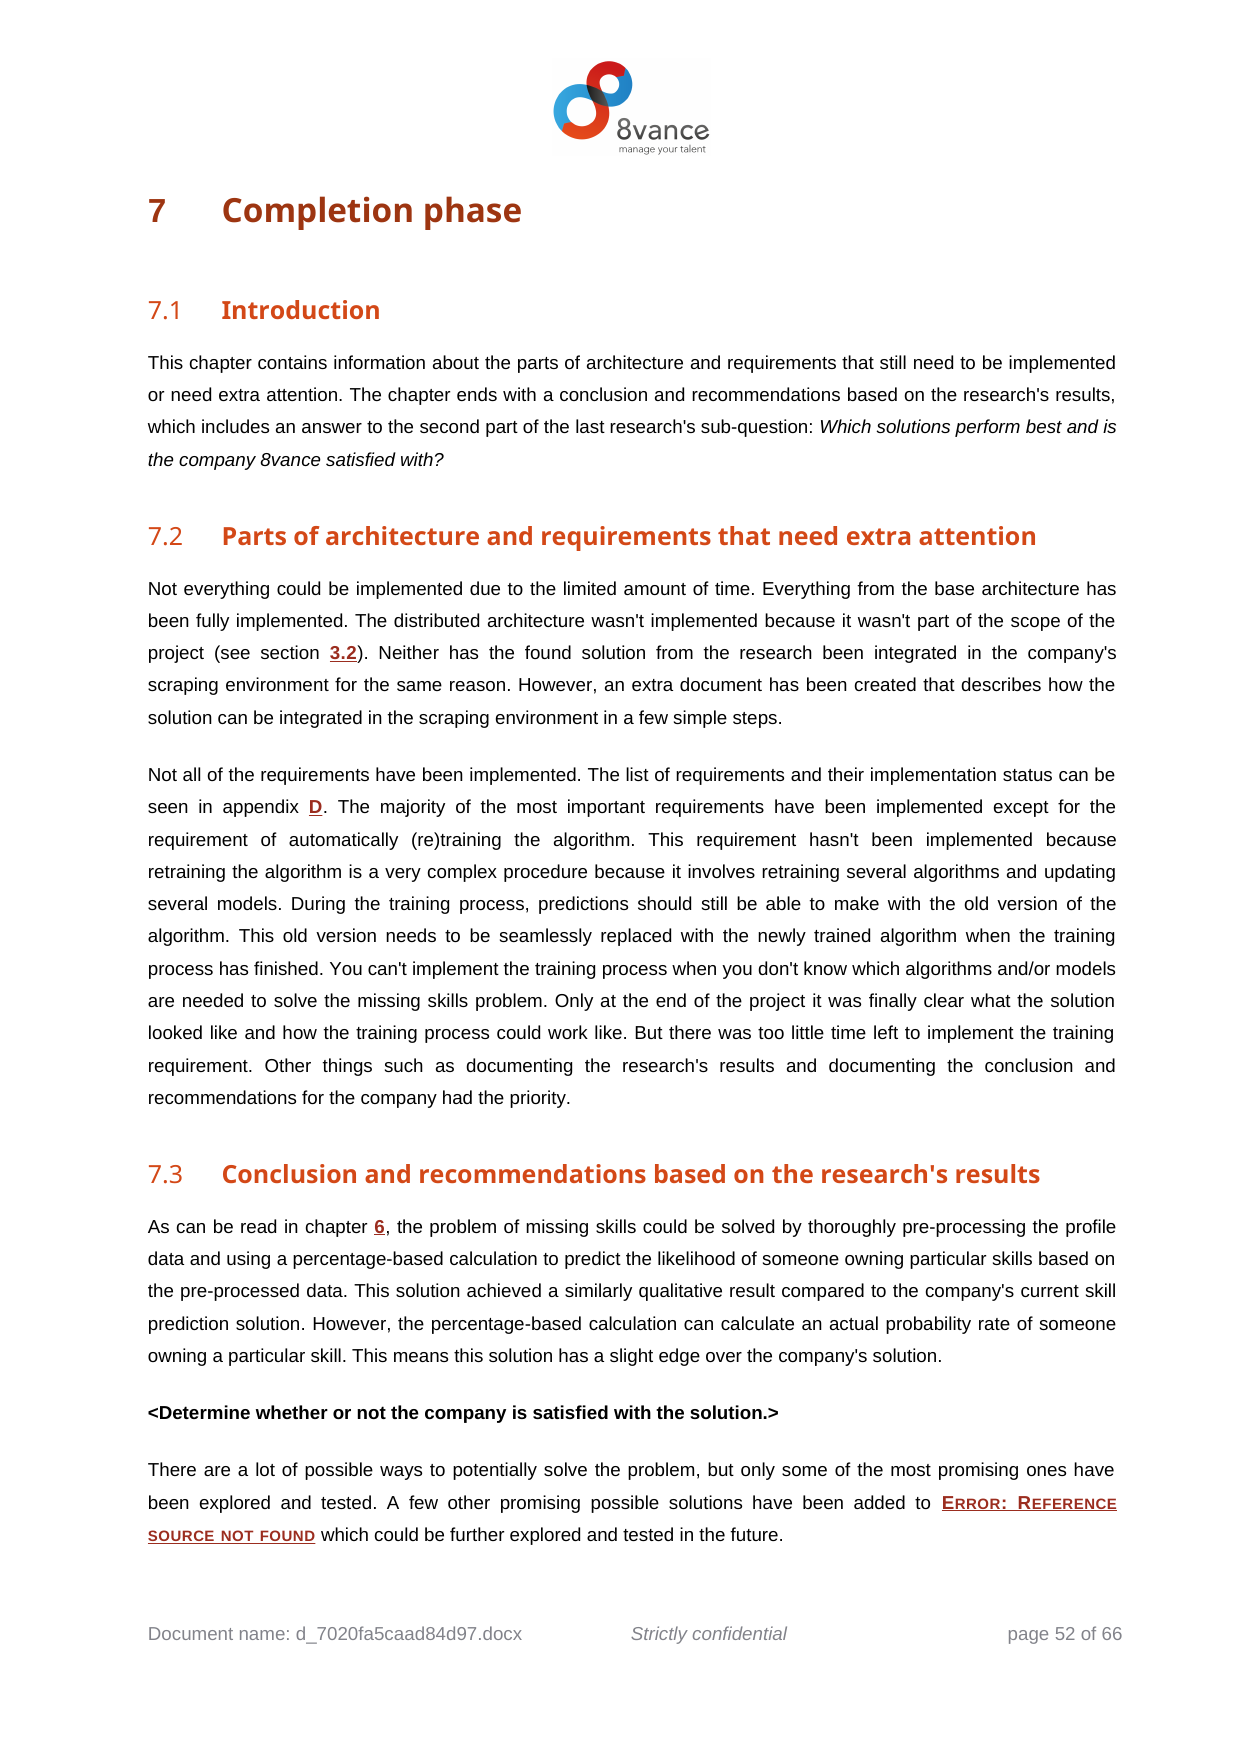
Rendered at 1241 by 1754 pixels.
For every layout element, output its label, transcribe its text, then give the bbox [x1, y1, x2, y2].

picture [551, 58, 712, 156]
subtitle Conclusion and recommendations based on the research's results [148, 1156, 1117, 1191]
text There are a lot of possible ways to potentially solve the problem, but only some of the most promising ones have been explored and tested. A few other promising possible solutions have been added to Table 17 which could be further explored and tested in the future. [148, 1459, 1117, 1545]
text Not everything could be implemented due to the limited amount of time. Everything from the base architecture has been fully implemented. The distributed architecture wasn't implemented because it wasn't part of the scope of the project (see section 3.2). Neither has the found solution from the research been integrated in the company's scraping environment for the same reason. However, an extra document has been created that describes how the solution can be integrated in the scraping environment in a few simple steps. [148, 577, 1117, 728]
text <Determine whether or not the company is satisfied with the solution.> [148, 1402, 1117, 1423]
subtitle Completion phase [148, 187, 1117, 232]
text Not all of the requirements have been implemented. The list of requirements and their implementation status can be seen in appendix D. The majority of the most important requirements have been implemented except for the requirement of automatically (re)training the algorithm. This requirement hasn't been implemented because retraining the algorithm is a very complex procedure because it involves retraining several algorithms and updating several models. During the training process, predictions should still be able to make with the old version of the algorithm. This old version needs to be seamlessly replaced with the newly trained algorithm when the training process has finished. You can't implement the training process when you don't know which algorithms and/or models are needed to solve the missing skills problem. Only at the end of the project it was finally clear what the solution looked like and how the training process could work like. But there was too little time left to implement the training requirement. Other things such as documenting the research's results and documenting the conclusion and recommendations for the company had the priority. [148, 764, 1117, 1108]
text As can be read in chapter 6, the problem of missing skills could be solved by thoroughly pre-processing the profile data and using a percentage-based calculation to predict the likelihood of someone owning particular skills based on the pre-processed data. This solution achieved a similarly qualitative result compared to the company's current skill prediction solution. However, the percentage-based calculation can calculate an actual probability rate of someone owning a particular skill. This means this solution has a slight edge over the company's solution. [148, 1216, 1117, 1366]
text This chapter contains information about the parts of architecture and requirements that still need to be implemented or need extra attention. The chapter ends with a conclusion and recommendations based on the research's results, which includes an answer to the second part of the last research's sub-question: Which solutions perform best and is the company 8vance satisfied with? [148, 352, 1117, 470]
subtitle Introduction [148, 292, 1117, 327]
subtitle Parts of architecture and requirements that need extra attention [148, 518, 1117, 552]
